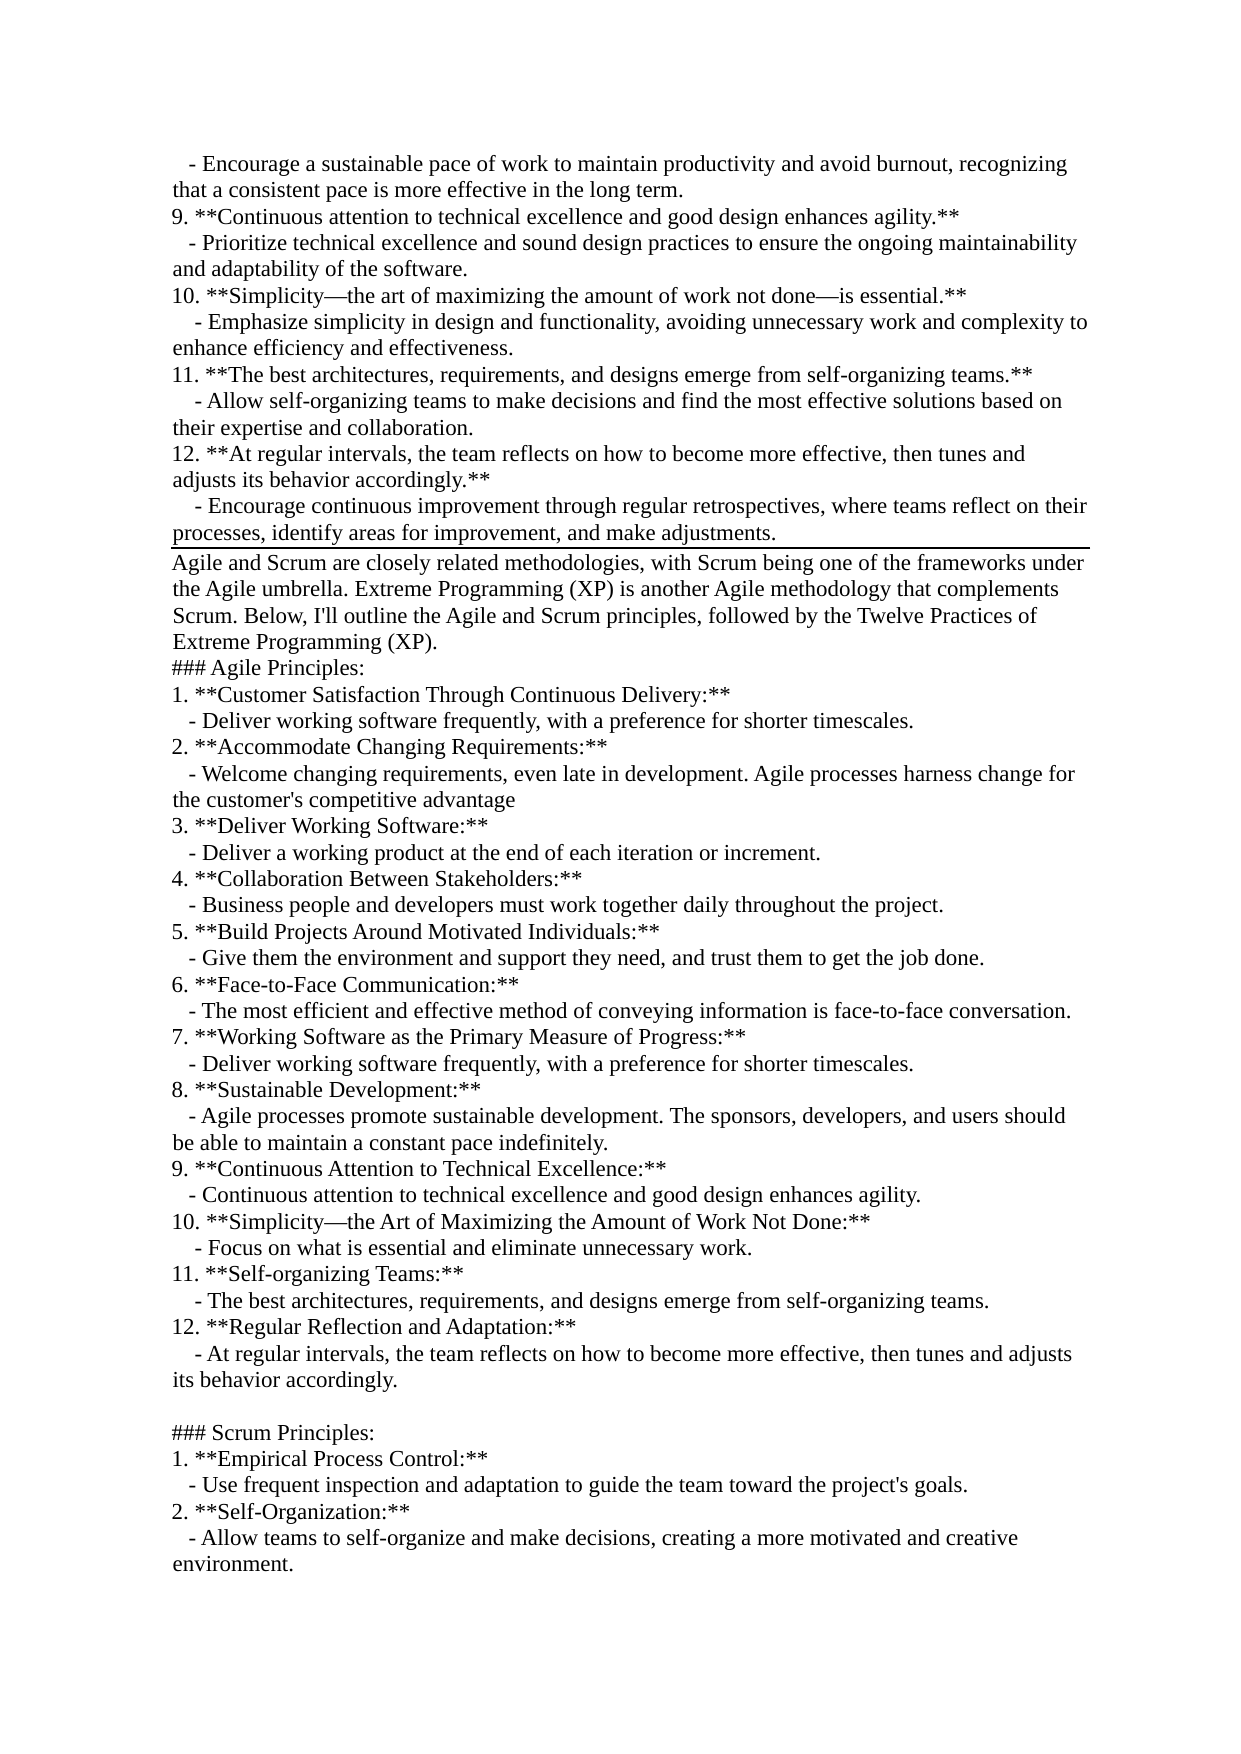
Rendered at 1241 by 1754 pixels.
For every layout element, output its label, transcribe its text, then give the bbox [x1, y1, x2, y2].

text 12. **At regular intervals, the team reflects on how to become more effective, then tunes and adjusts its behavior accordingly.** [171, 440, 1090, 493]
text - Encourage a sustainable pace of work to maintain productivity and avoid burnout, recognizing that a consistent pace is more effective in the long term. [171, 150, 1090, 203]
text 6. **Face-to-Face Communication:** [171, 971, 1090, 997]
text - Emphasize simplicity in design and functionality, avoiding unnecessary work and complexity to enhance efficiency and effectiveness. [171, 308, 1090, 361]
text 2. **Accommodate Changing Requirements:** [171, 733, 1090, 760]
text - Deliver working software frequently, with a preference for shorter timescales. [171, 1050, 1090, 1076]
text 10. **Simplicity—the Art of Maximizing the Amount of Work Not Done:** [171, 1208, 1090, 1234]
text - At regular intervals, the team reflects on how to become more effective, then tunes and adjusts its behavior accordingly. [171, 1339, 1090, 1392]
text Agile and Scrum are closely related methodologies, with Scrum being one of the frameworks under the Agile umbrella. Extreme Programming (XP) is another Agile methodology that complements Scrum. Below, I'll outline the Agile and Scrum principles, followed by the Twelve Practices of Extreme Programming (XP). [171, 549, 1090, 654]
text - Deliver working software frequently, with a preference for shorter timescales. [171, 707, 1090, 733]
text ### Scrum Principles: [171, 1419, 1090, 1445]
text 5. **Build Projects Around Motivated Individuals:** [171, 918, 1090, 944]
text - Welcome changing requirements, even late in development. Agile processes harness change for the customer's competitive advantage [171, 760, 1090, 812]
text 9. **Continuous attention to technical excellence and good design enhances agility.** [171, 203, 1090, 229]
text 11. **Self-organizing Teams:** [171, 1261, 1090, 1287]
text - Agile processes promote sustainable development. The sponsors, developers, and users should be able to maintain a constant pace indefinitely. [171, 1102, 1090, 1155]
text - Use frequent inspection and adaptation to guide the team toward the project's goals. [171, 1471, 1090, 1498]
text 12. **Regular Reflection and Adaptation:** [171, 1313, 1090, 1339]
text 10. **Simplicity—the art of maximizing the amount of work not done—is essential.** [171, 282, 1090, 308]
text 1. **Customer Satisfaction Through Continuous Delivery:** [171, 681, 1090, 707]
text 7. **Working Software as the Primary Measure of Progress:** [171, 1023, 1090, 1050]
text - Deliver a working product at the end of each iteration or increment. [171, 839, 1090, 865]
text - The most efficient and effective method of conveying information is face-to-face conversation. [171, 997, 1090, 1023]
text - Encourage continuous improvement through regular retrospectives, where teams reflect on their processes, identify areas for improvement, and make adjustments. [171, 493, 1090, 547]
text 2. **Self-Organization:** [171, 1498, 1090, 1524]
text 4. **Collaboration Between Stakeholders:** [171, 865, 1090, 892]
text - Continuous attention to technical excellence and good design enhances agility. [171, 1181, 1090, 1208]
text ### Agile Principles: [171, 654, 1090, 681]
text - The best architectures, requirements, and designs emerge from self-organizing teams. [171, 1287, 1090, 1313]
text - Allow teams to self-organize and make decisions, creating a more motivated and creative environment. [171, 1524, 1090, 1577]
text - Focus on what is essential and eliminate unnecessary work. [171, 1234, 1090, 1261]
text - Business people and developers must work together daily throughout the project. [171, 892, 1090, 918]
text 3. **Deliver Working Software:** [171, 812, 1090, 839]
text 1. **Empirical Process Control:** [171, 1445, 1090, 1471]
text - Prioritize technical excellence and sound design practices to ensure the ongoing maintainability and adaptability of the software. [171, 229, 1090, 282]
text - Give them the environment and support they need, and trust them to get the job done. [171, 944, 1090, 971]
text - Allow self-organizing teams to make decisions and find the most effective solutions based on their expertise and collaboration. [171, 387, 1090, 440]
text 8. **Sustainable Development:** [171, 1076, 1090, 1102]
text 11. **The best architectures, requirements, and designs emerge from self-organizing teams.** [171, 361, 1090, 387]
text 9. **Continuous Attention to Technical Excellence:** [171, 1155, 1090, 1181]
